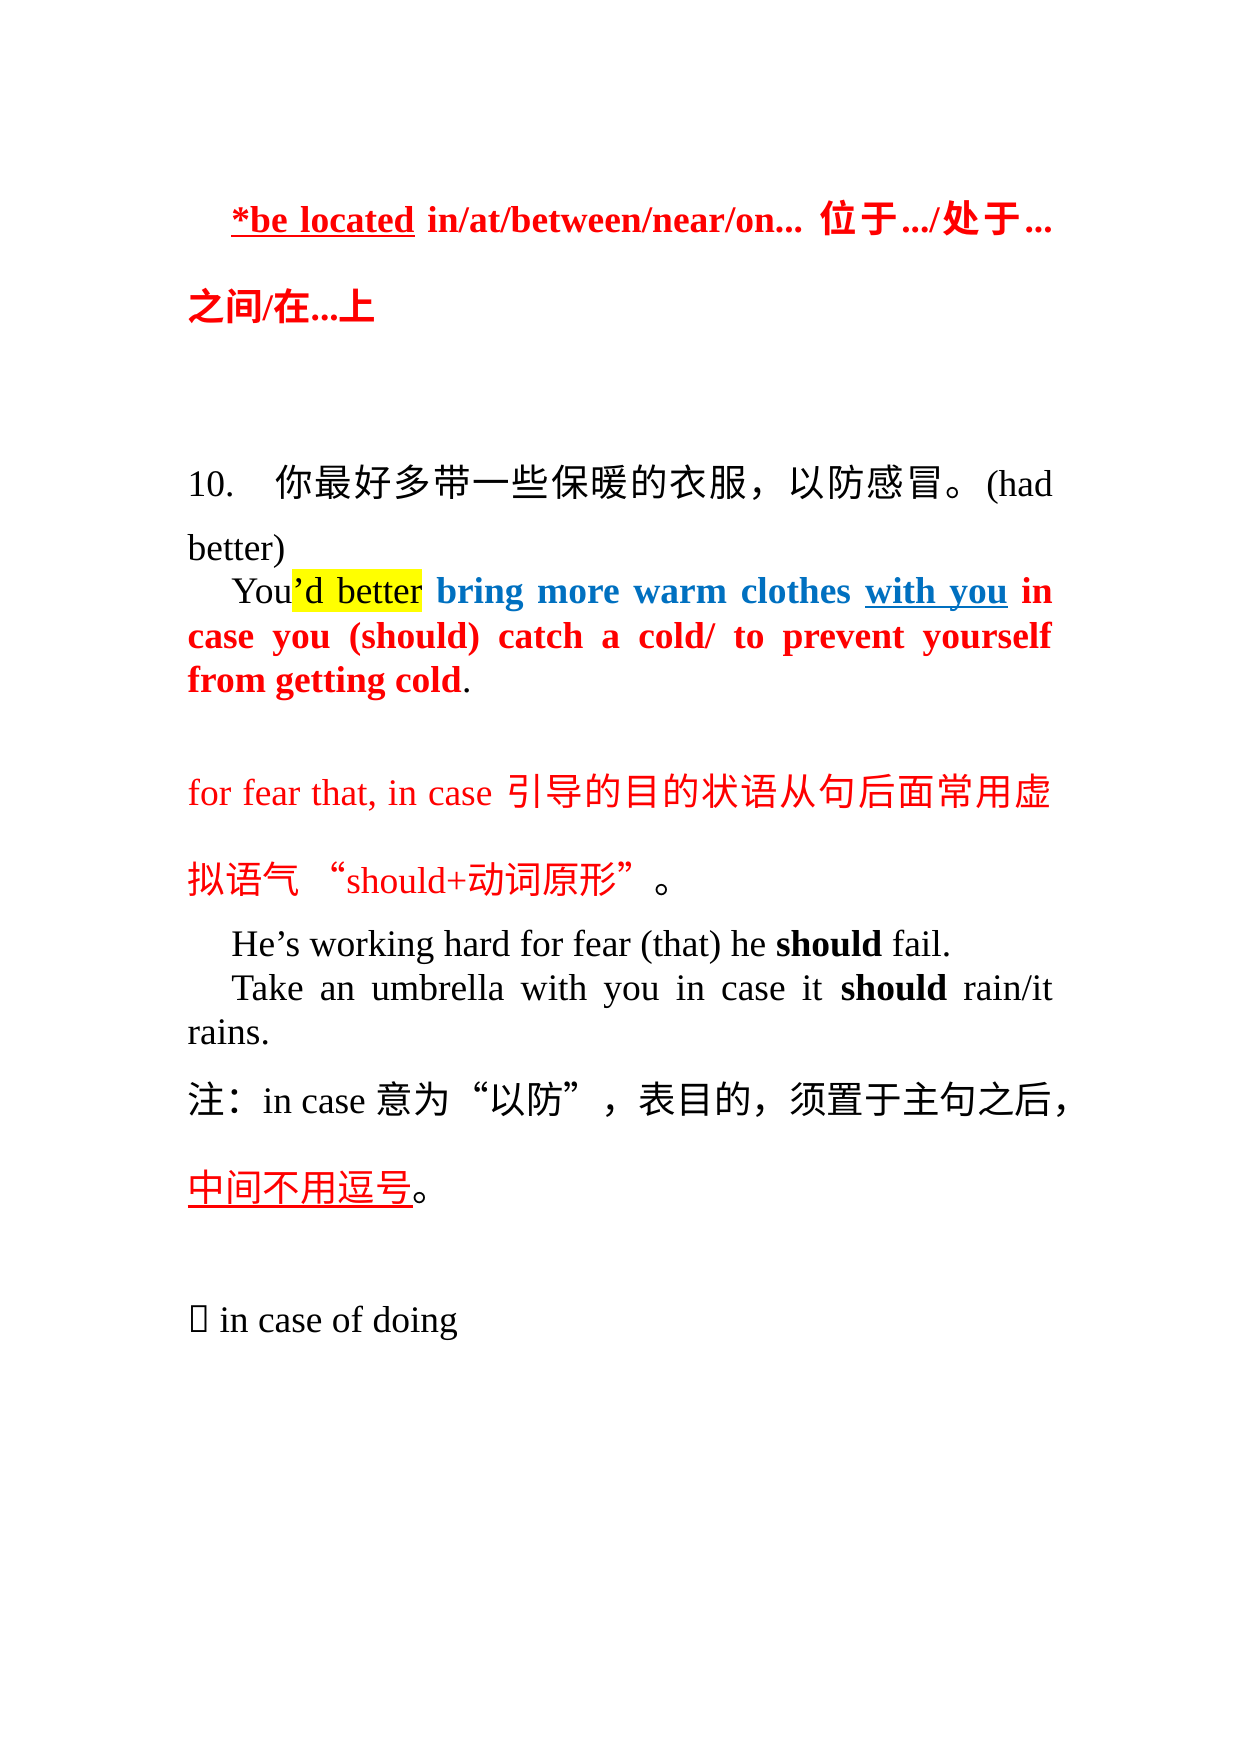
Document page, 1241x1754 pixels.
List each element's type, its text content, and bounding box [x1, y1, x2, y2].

text You’d better bring more warm clothes with you in case you (should) catch a cold/ to prevent yourself from getting cold. [187, 568, 1053, 701]
text He’s working hard for fear (that) he should fail. [187, 921, 1053, 965]
text ❌ in case of doing [187, 1273, 1053, 1362]
text 注：in case 意为“以防”，表目的，须置于主句之后，中间不用逗号。 [187, 1053, 1053, 1229]
text *be located in/at/between/near/on... 位于.../处于...之间/在...上 [187, 172, 1053, 348]
text 10. 你最好多带一些保暖的衣服，以防感冒。(had better) [187, 436, 1053, 568]
text Take an umbrella with you in case it should rain/it rains. [187, 965, 1053, 1053]
text for fear that, in case 引导的目的状语从句后面常用虚拟语气 “should+动词原形”。 [187, 745, 1053, 921]
